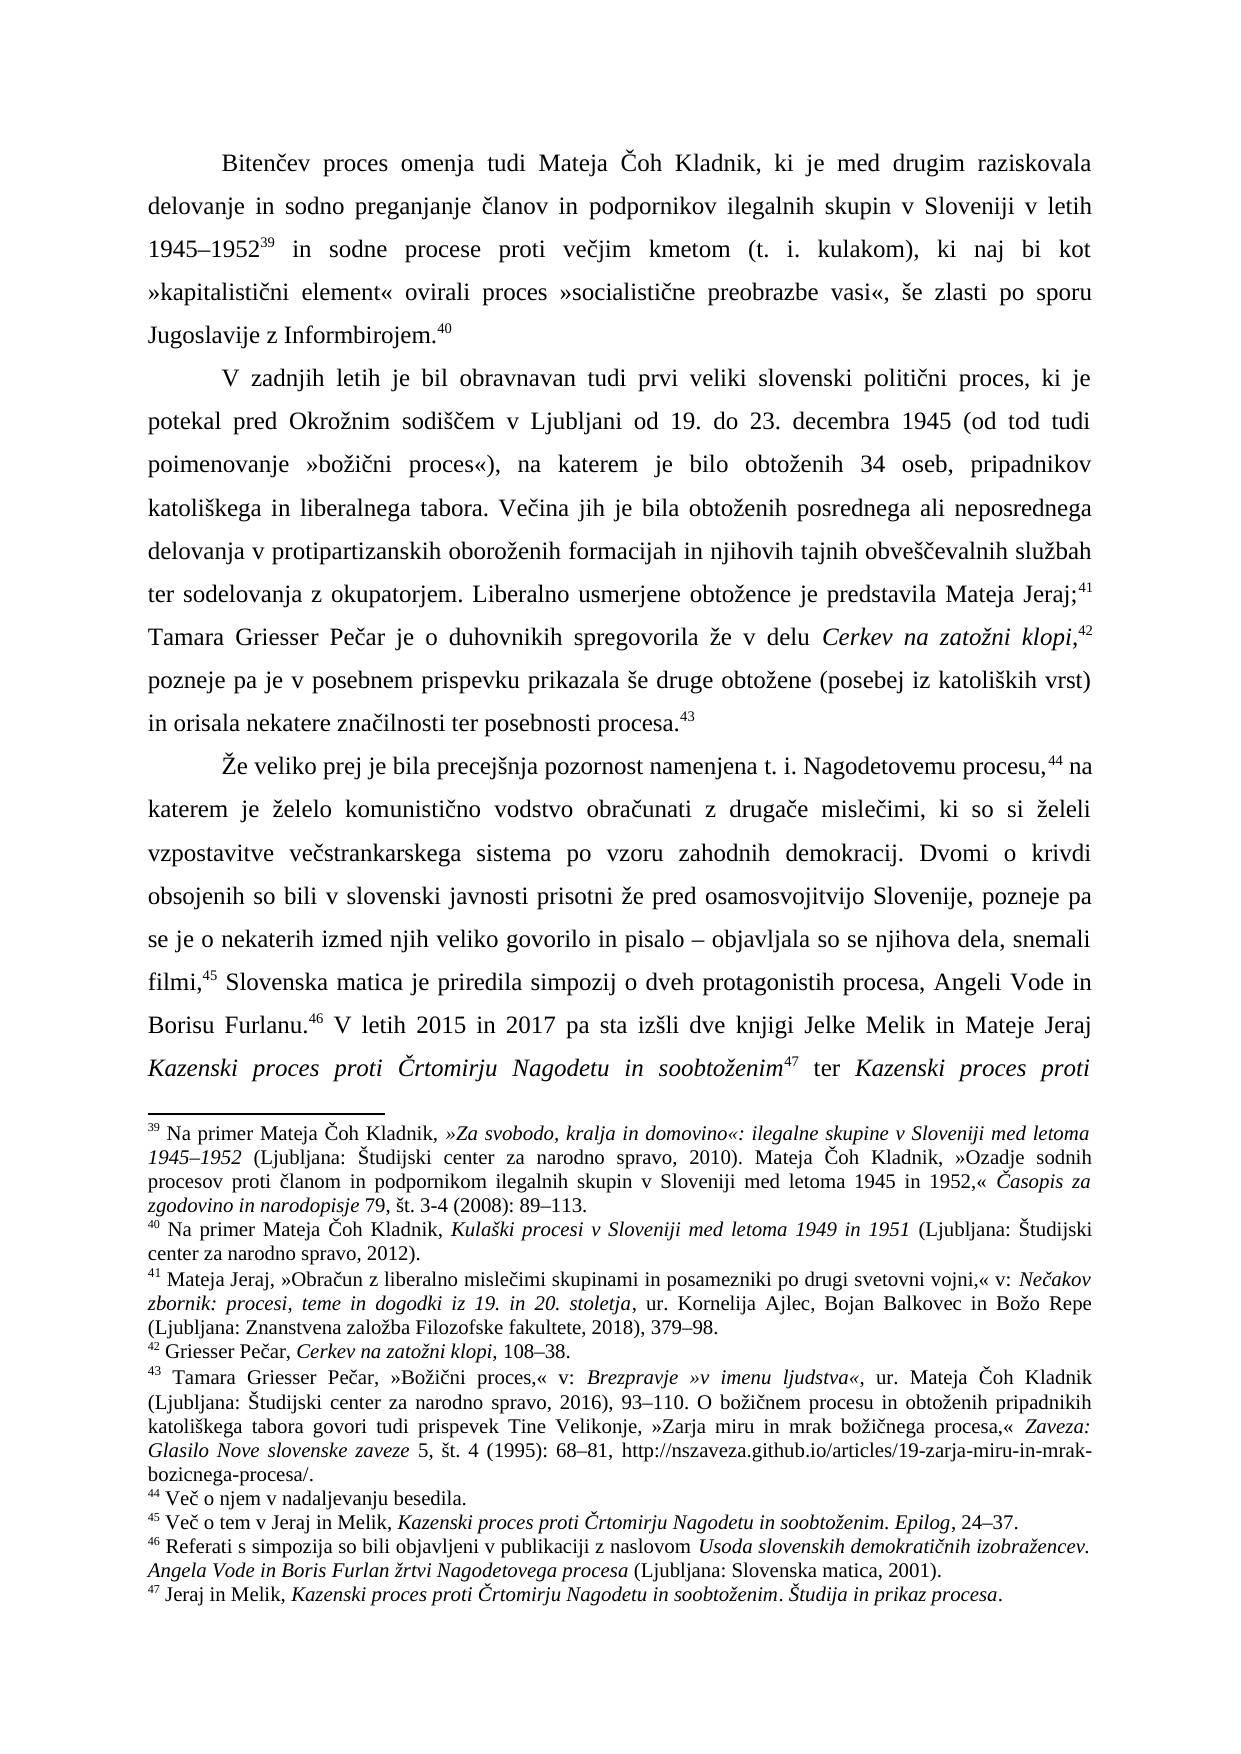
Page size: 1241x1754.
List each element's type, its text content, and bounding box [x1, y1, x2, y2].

text V zadnjih letih je bil obravnavan tudi prvi veliki slovenski politični proces, ki je potekal pred Okrožnim sodiščem v Ljubljani od 19. do 23. decembra 1945 (od tod tudi poimenovanje »božični proces«), na katerem je bilo obtoženih 34 oseb, pripadnikov katoliškega in liberalnega tabora. Večina jih je bila obtoženih posrednega ali neposrednega delovanja v protipartizanskih oboroženih formacijah in njihovih tajnih obveščevalnih službah ter sodelovanja z okupatorjem. Liberalno usmerjene obtožence je predstavila Mateja Jeraj; Tamara Griesser Pečar je o duhovnikih spregovorila že v delu Cerkev na zatožni klopi, pozneje pa je v posebnem prispevku prikazala še druge obtožene (posebej iz katoliških vrst) in orisala nekatere značilnosti ter posebnosti procesa. [148, 363, 1093, 737]
text Že veliko prej je bila precejšnja pozornost namenjena t. i. Nagodetovemu procesu, na katerem je želelo komunistično vodstvo obračunati z drugače mislečimi, ki so si želeli vzpostavitve večstrankarskega sistema po vzoru zahodnih demokracij. Dvomi o krivdi obsojenih so bili v slovenski javnosti prisotni že pred osamosvojitvijo Slovenije, pozneje pa se je o nekaterih izmed njih veliko govorilo in pisalo – objavljala so se njihova dela, snemali filmi, Slovenska matica je priredila simpozij o dveh protagonistih procesa, Angeli Vode in Borisu Furlanu. V letih 2015 in 2017 pa sta izšli dve knjigi Jelke Melik in Mateje Jeraj Kazenski proces proti Črtomirju Nagodetu in soobtoženim ter Kazenski proces proti Črtomirju Nagodetu in soobtoženim – epilog. V prvi knjigi je proces predstavljen skozi vrsto arhivskih virov: celotno glavno obravnavo z obtožnico, sodbo in gradivom, ki je služilo za obsodbo; z objavo vse te množice dokumentov sta avtorici dopustili, da si bralec ustvari svoje lastno mnenje. Sicer pa v objavljene vire uvede obsežna uvodna študija, ki predstavi potek procesa, življenjske poti obsojenih, vzroke in okoliščine procesa in pregled kazenskega prava in sodstva do leta 1947. Besedilo spremljajo opombe o obravnavanih osebah in dogodkih, saj delo ni namenjeno le znanstvenikom in ljubiteljem zgodovine, ampak vsem, ki jih ta doba zanima. Druga knjiga, nadaljevanje prve, spregovori o usodah obsojenih po izpustitvi iz zapora, o dolgotrajnih in mučnih prizadevanjih za razveljavitev omenjenega procesa in rehabilitaciji obsojenih, pri čemer se naslanja na izjave obtoženih, na besede novinarjev, publicistov in znanstvenikov, ki so se zanimali za proces, na gradivo sodišč, tožilstev, slovenskega republiškega vodstva in njegovih organov, političnih organizacij, ustanov in društev, vsebuje pa tudi razvoj kazenskega prava in sodstva od leta 1947 pa do številnih ustavnih dopolnil ob koncu osemdesetih in začetku devetdesetih let. [148, 751, 1093, 1082]
text Bitenčev proces omenja tudi Mateja Čoh Kladnik, ki je med drugim raziskovala delovanje in sodno preganjanje članov in podpornikov ilegalnih skupin v Sloveniji v letih 1945–1952 in sodne procese proti večjim kmetom (t. i. kulakom), ki naj bi kot »kapitalistični element« ovirali proces »socialistične preobrazbe vasi«, še zlasti po sporu Jugoslavije z Informbirojem. [148, 148, 1093, 349]
